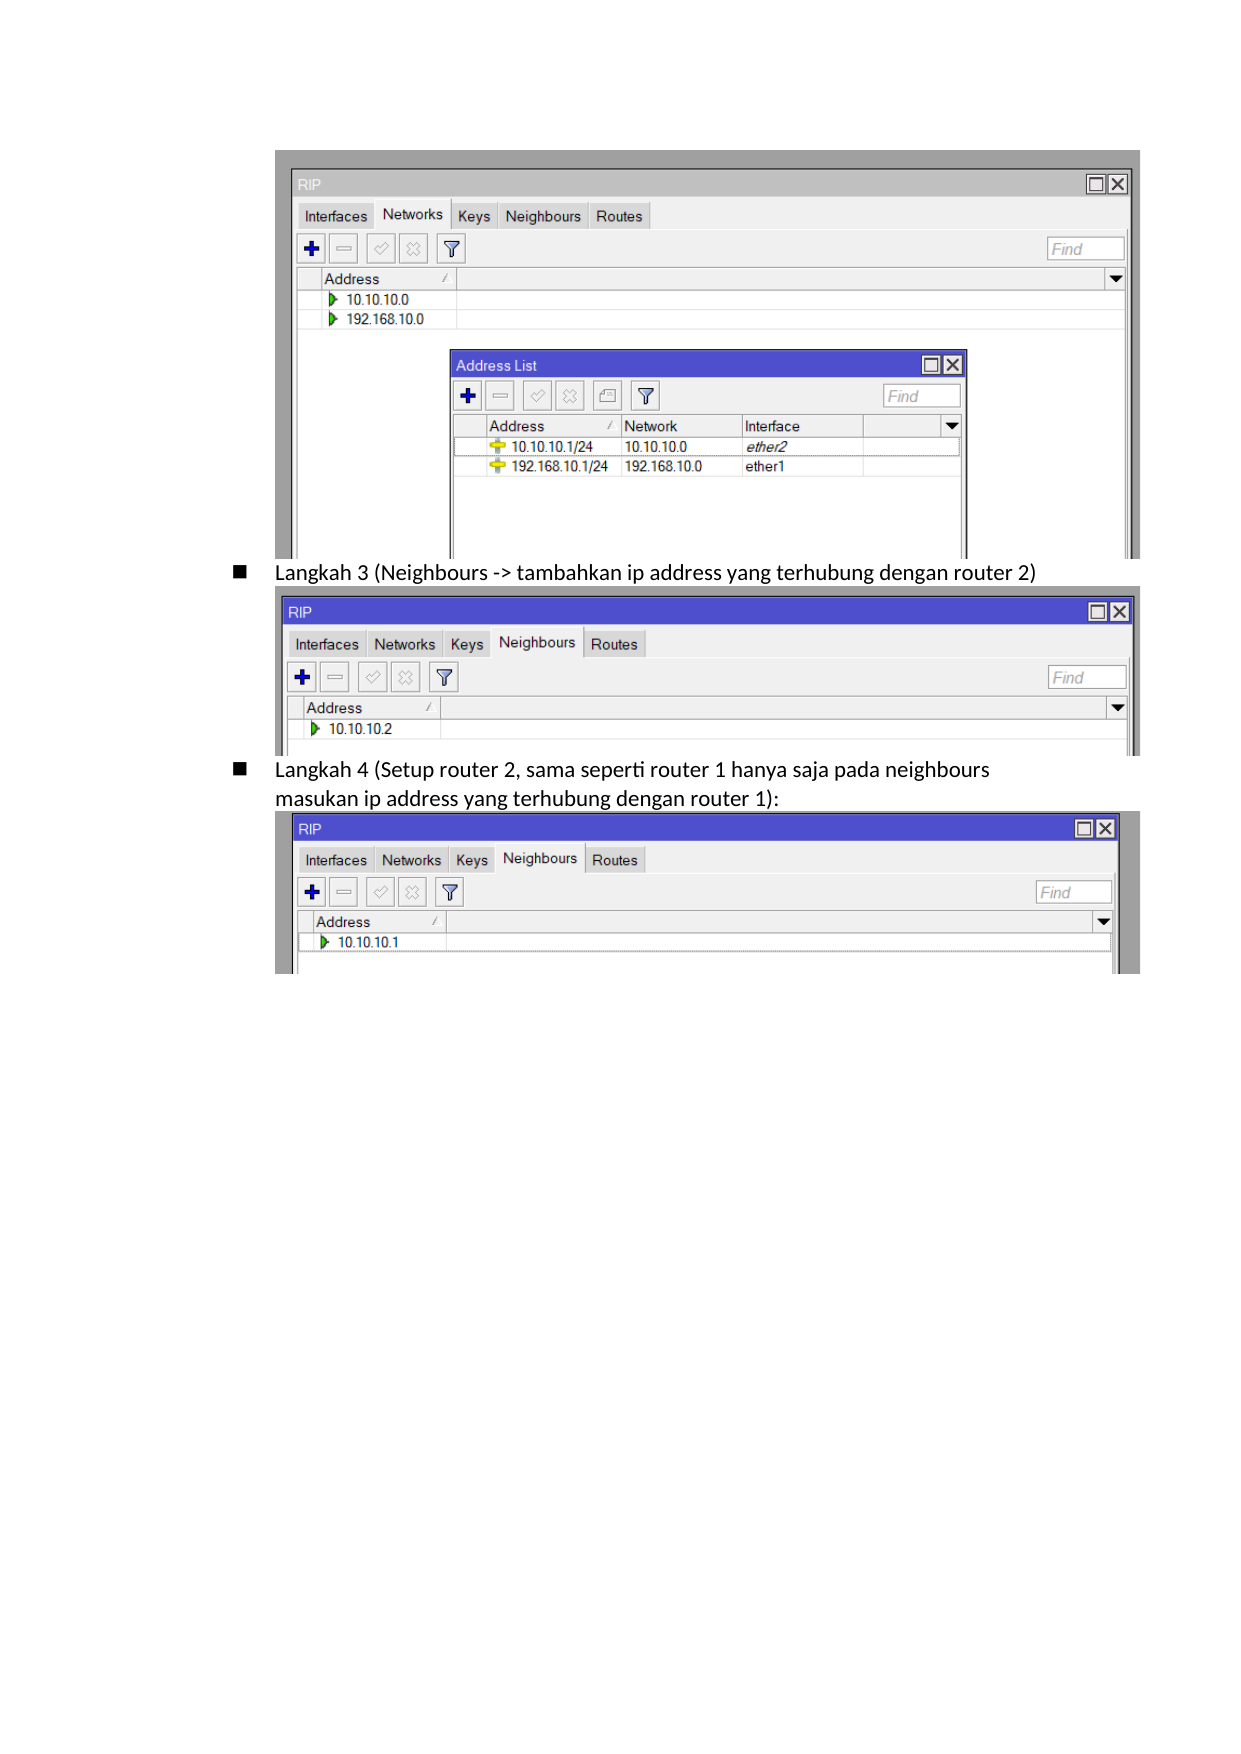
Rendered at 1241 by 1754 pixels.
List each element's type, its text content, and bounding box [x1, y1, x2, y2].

picture [275, 811, 1141, 974]
picture [275, 586, 1141, 756]
list Langkah 3 (Neighbours -> tambahkan ip address yang terhubung dengan router 2) [231, 558, 1053, 586]
picture [275, 150, 1141, 559]
list Langkah 4 (Setup router 2, sama seperti router 1 hanya saja pada neighbours masukan ip address yang terhubung dengan router 1): [231, 756, 1053, 812]
